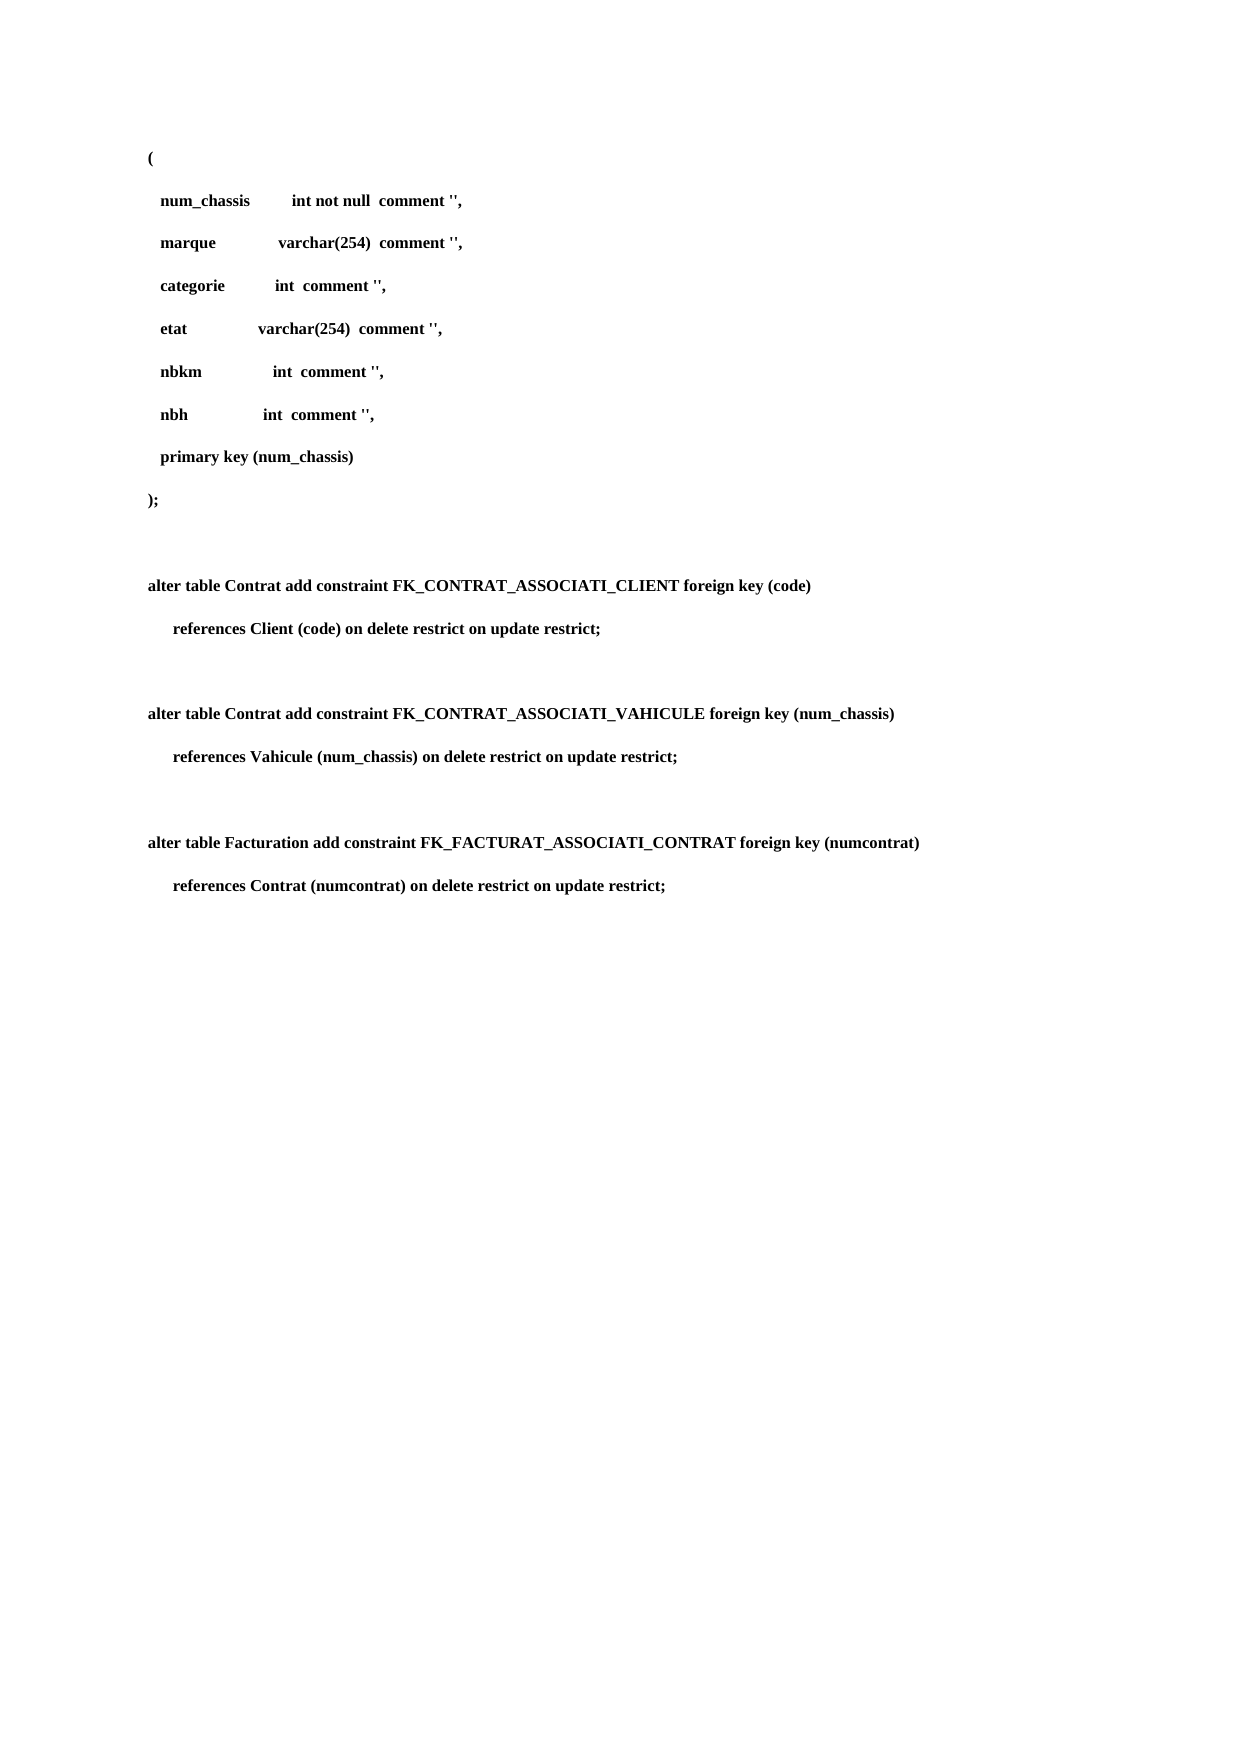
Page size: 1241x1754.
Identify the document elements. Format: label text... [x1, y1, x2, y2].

text ); [148, 490, 1093, 509]
text nbkm int comment '', [148, 362, 1093, 381]
text references Client (code) on delete restrict on update restrict; [148, 618, 1093, 638]
text num_chassis int not null comment '', [148, 190, 1093, 209]
text marque varchar(254) comment '', [148, 233, 1093, 252]
text alter table Contrat add constraint FK_CONTRAT_ASSOCIATI_VAHICULE foreign key (num_chassis) [148, 704, 1093, 723]
text categorie int comment '', [148, 276, 1093, 295]
text references Vahicule (num_chassis) on delete restrict on update restrict; [148, 747, 1093, 766]
text etat varchar(254) comment '', [148, 319, 1093, 338]
text references Contrat (numcontrat) on delete restrict on update restrict; [148, 875, 1093, 894]
text nbh int comment '', [148, 404, 1093, 424]
text primary key (num_chassis) [148, 447, 1093, 466]
text alter table Facturation add constraint FK_FACTURAT_ASSOCIATI_CONTRAT foreign key (numcontrat) [148, 833, 1093, 852]
text ( [148, 148, 1093, 167]
text alter table Contrat add constraint FK_CONTRAT_ASSOCIATI_CLIENT foreign key (code) [148, 576, 1093, 595]
